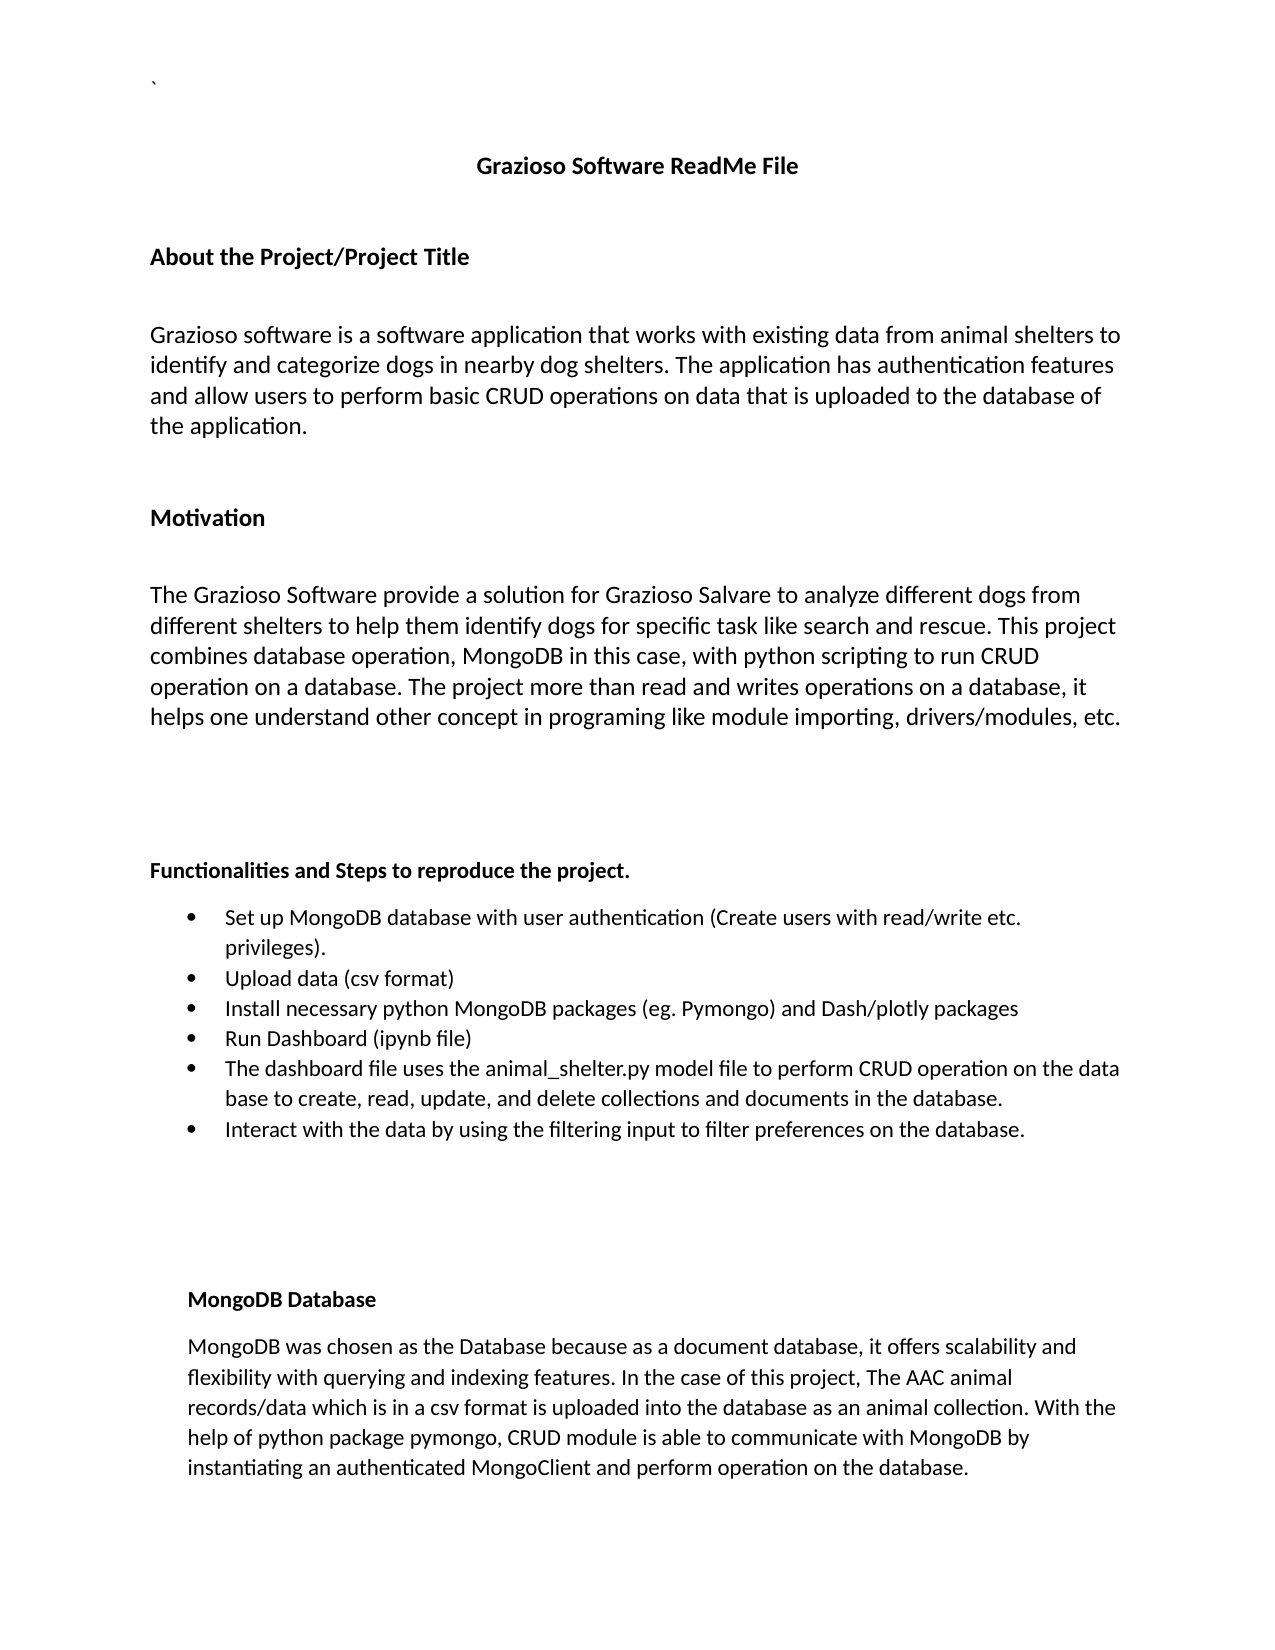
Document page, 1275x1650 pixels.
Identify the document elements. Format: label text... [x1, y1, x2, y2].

list Interact with the data by using the filtering input to filter preferences on the database. [187, 1115, 1125, 1143]
text The Grazioso Software provide a solution for Grazioso Salvare to analyze different dogs from different shelters to help them identify dogs for specific task like search and rescue. This project combines database operation, MongoDB in this case, with python scripting to run CRUD operation on a database. The project more than read and writes operations on a database, it helps one understand other concept in programing like module importing, drivers/modules, etc. [150, 579, 1125, 732]
list Set up MongoDB database with user authentication (Create users with read/write etc. privileges). [187, 903, 1125, 961]
text Grazioso Software ReadMe File [150, 150, 1125, 181]
text MongoDB was chosen as the Database because as a document database, it offers scalability and flexibility with querying and indexing features. In the case of this project, The AAC animal records/data which is in a csv format is uploaded into the database as an animal collection. With the help of python package pymongo, CRUD module is able to communicate with MongoDB by instantiating an authenticated MongoClient and perform operation on the database. [187, 1332, 1125, 1481]
list Upload data (csv format) [187, 964, 1125, 992]
list Install necessary python MongoDB packages (eg. Pymongo) and Dash/plotly packages [187, 994, 1125, 1022]
text Functionalities and Steps to reproduce the project. [150, 856, 1125, 884]
subtitle Motivation [150, 502, 1125, 533]
list The dashboard file uses the animal_shelter.py model file to perform CRUD operation on the data base to create, read, update, and delete collections and documents in the database. [187, 1054, 1125, 1112]
text MongoDB Database [187, 1286, 1125, 1313]
list Run Dashboard (ipynb file) [187, 1024, 1125, 1052]
subtitle About the Project/Project Title [150, 242, 1125, 272]
text Grazioso software is a software application that works with existing data from animal shelters to identify and categorize dogs in nearby dog shelters. The application has authentication features and allow users to perform basic CRUD operations on data that is uploaded to the database of the application. [150, 319, 1125, 441]
